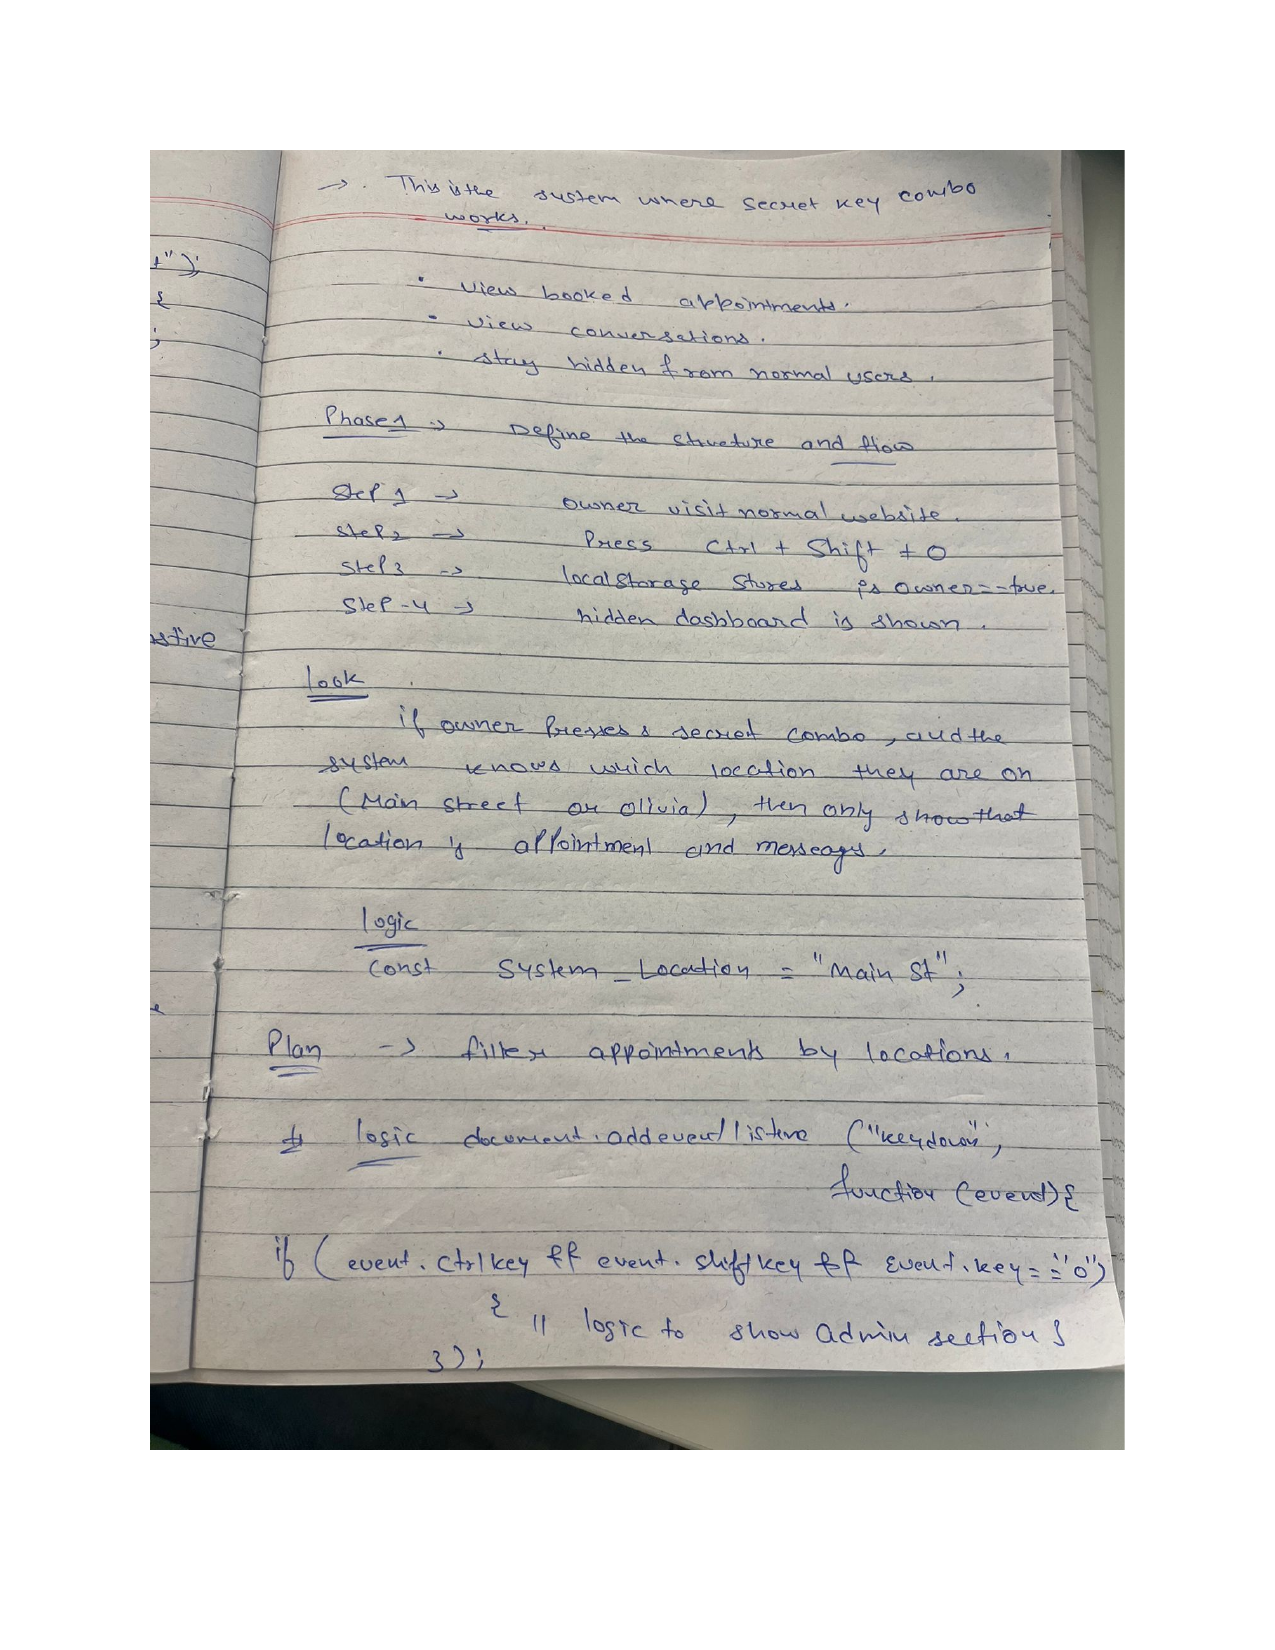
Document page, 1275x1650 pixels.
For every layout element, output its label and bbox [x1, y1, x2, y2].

picture [150, 150, 1125, 1450]
